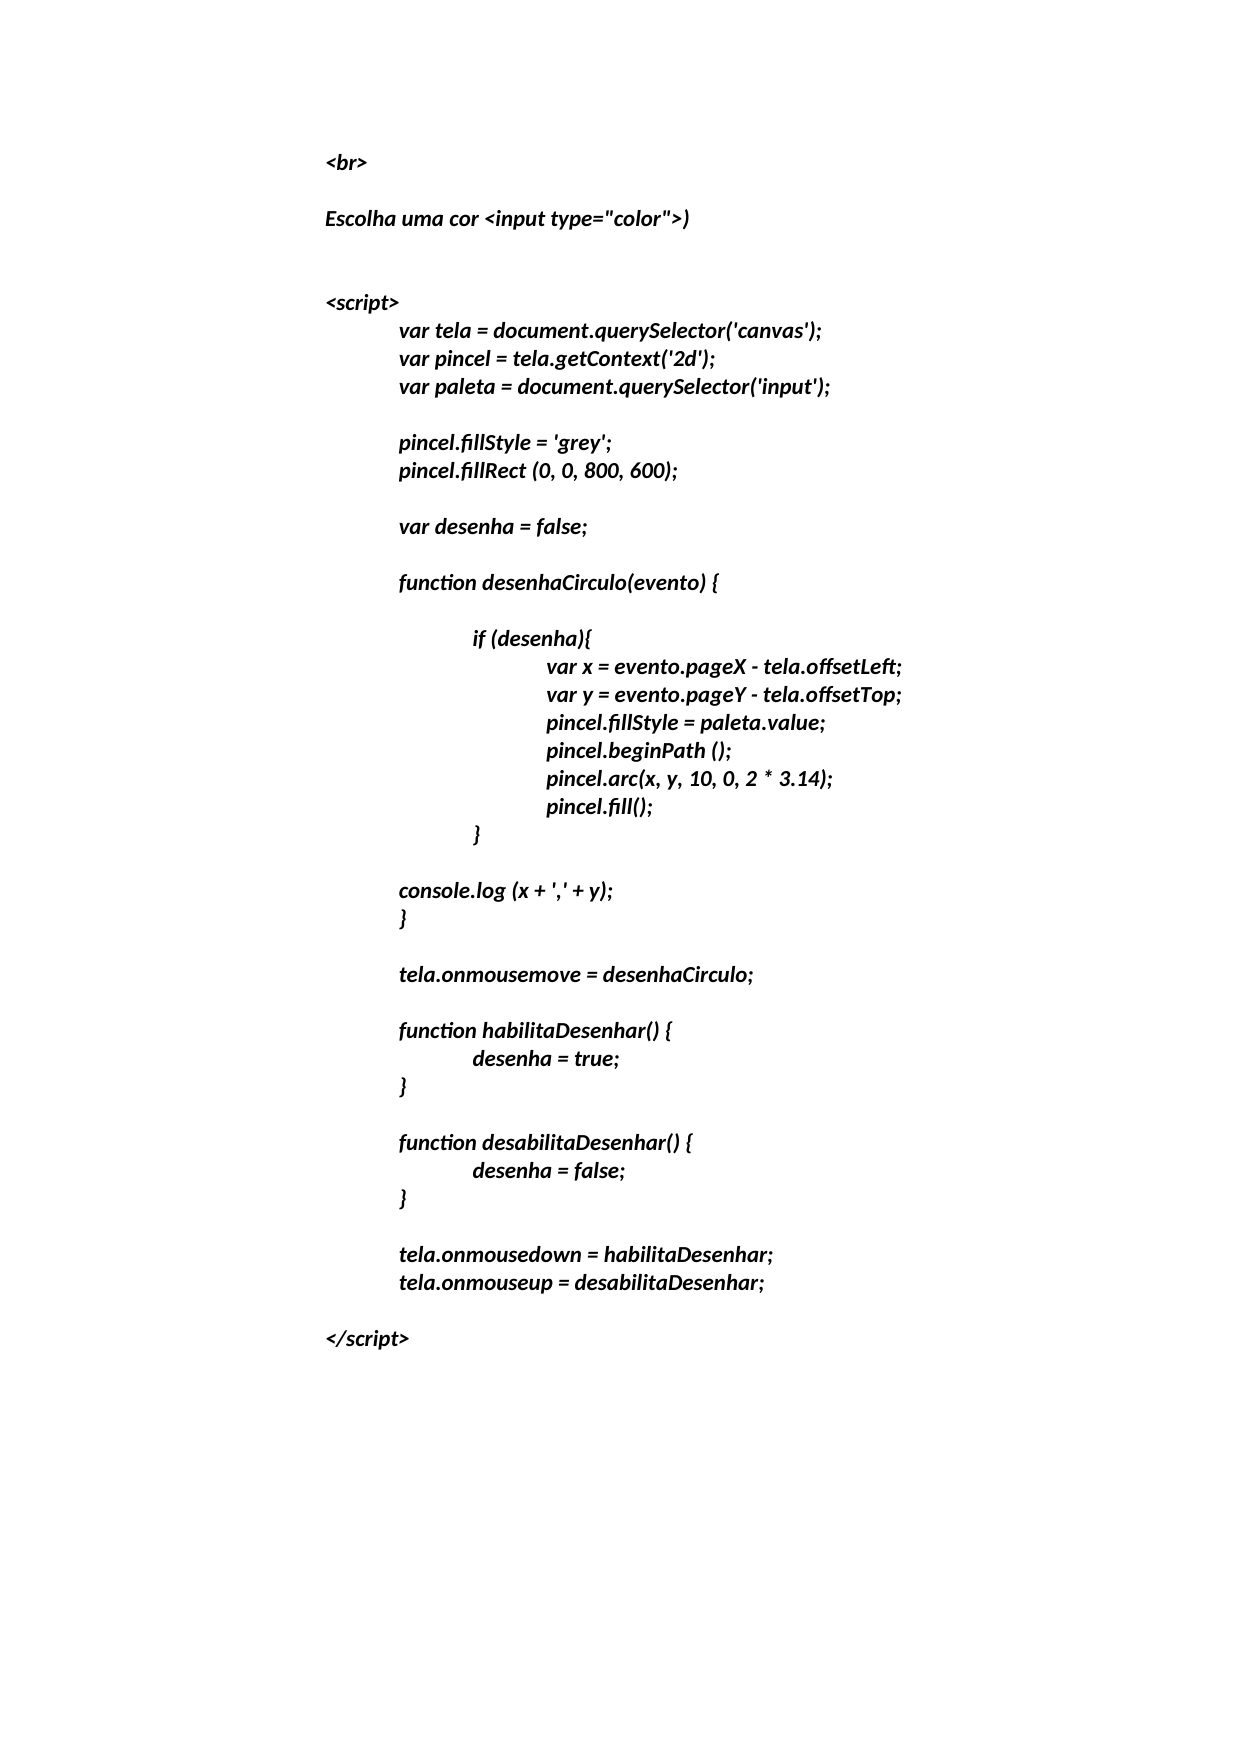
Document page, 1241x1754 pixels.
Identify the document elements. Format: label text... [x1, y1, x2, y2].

text if (desenha){ [325, 624, 1063, 652]
text var tela = document.querySelector('canvas'); [325, 316, 1063, 344]
text var pincel = tela.getContext('2d'); [325, 344, 1063, 372]
text pincel.beginPath (); [325, 736, 1063, 764]
text } [325, 904, 1063, 932]
text var desenha = false; [325, 512, 1063, 540]
text function habilitaDesenhar() { [325, 1016, 1063, 1044]
text console.log (x + ',' + y); [325, 876, 1063, 904]
text var y = evento.pageY - tela.offsetTop; [325, 680, 1063, 708]
text } [325, 1184, 1063, 1212]
text pincel.arc(x, y, 10, 0, 2 * 3.14); [325, 764, 1063, 792]
text tela.onmousedown = habilitaDesenhar; [325, 1240, 1063, 1268]
text Escolha uma cor <input type="color">) [325, 204, 1063, 232]
text desenha = false; [325, 1156, 1063, 1184]
text pincel.fillStyle = 'grey'; [325, 428, 1063, 456]
text desenha = true; [325, 1044, 1063, 1072]
text </script> [325, 1324, 1063, 1352]
text pincel.fillStyle = paleta.value; [325, 708, 1063, 736]
text pincel.fill(); [325, 792, 1063, 820]
text <script> [325, 288, 1063, 316]
text tela.onmouseup = desabilitaDesenhar; [325, 1268, 1063, 1296]
text } [325, 820, 1063, 848]
text <br> [325, 148, 1063, 176]
text pincel.fillRect (0, 0, 800, 600); [325, 456, 1063, 484]
text function desabilitaDesenhar() { [325, 1128, 1063, 1156]
text } [325, 1072, 1063, 1100]
text var paleta = document.querySelector('input'); [325, 372, 1063, 400]
text var x = evento.pageX - tela.offsetLeft; [325, 652, 1063, 680]
text function desenhaCirculo(evento) { [325, 568, 1063, 596]
text tela.onmousemove = desenhaCirculo; [325, 960, 1063, 988]
